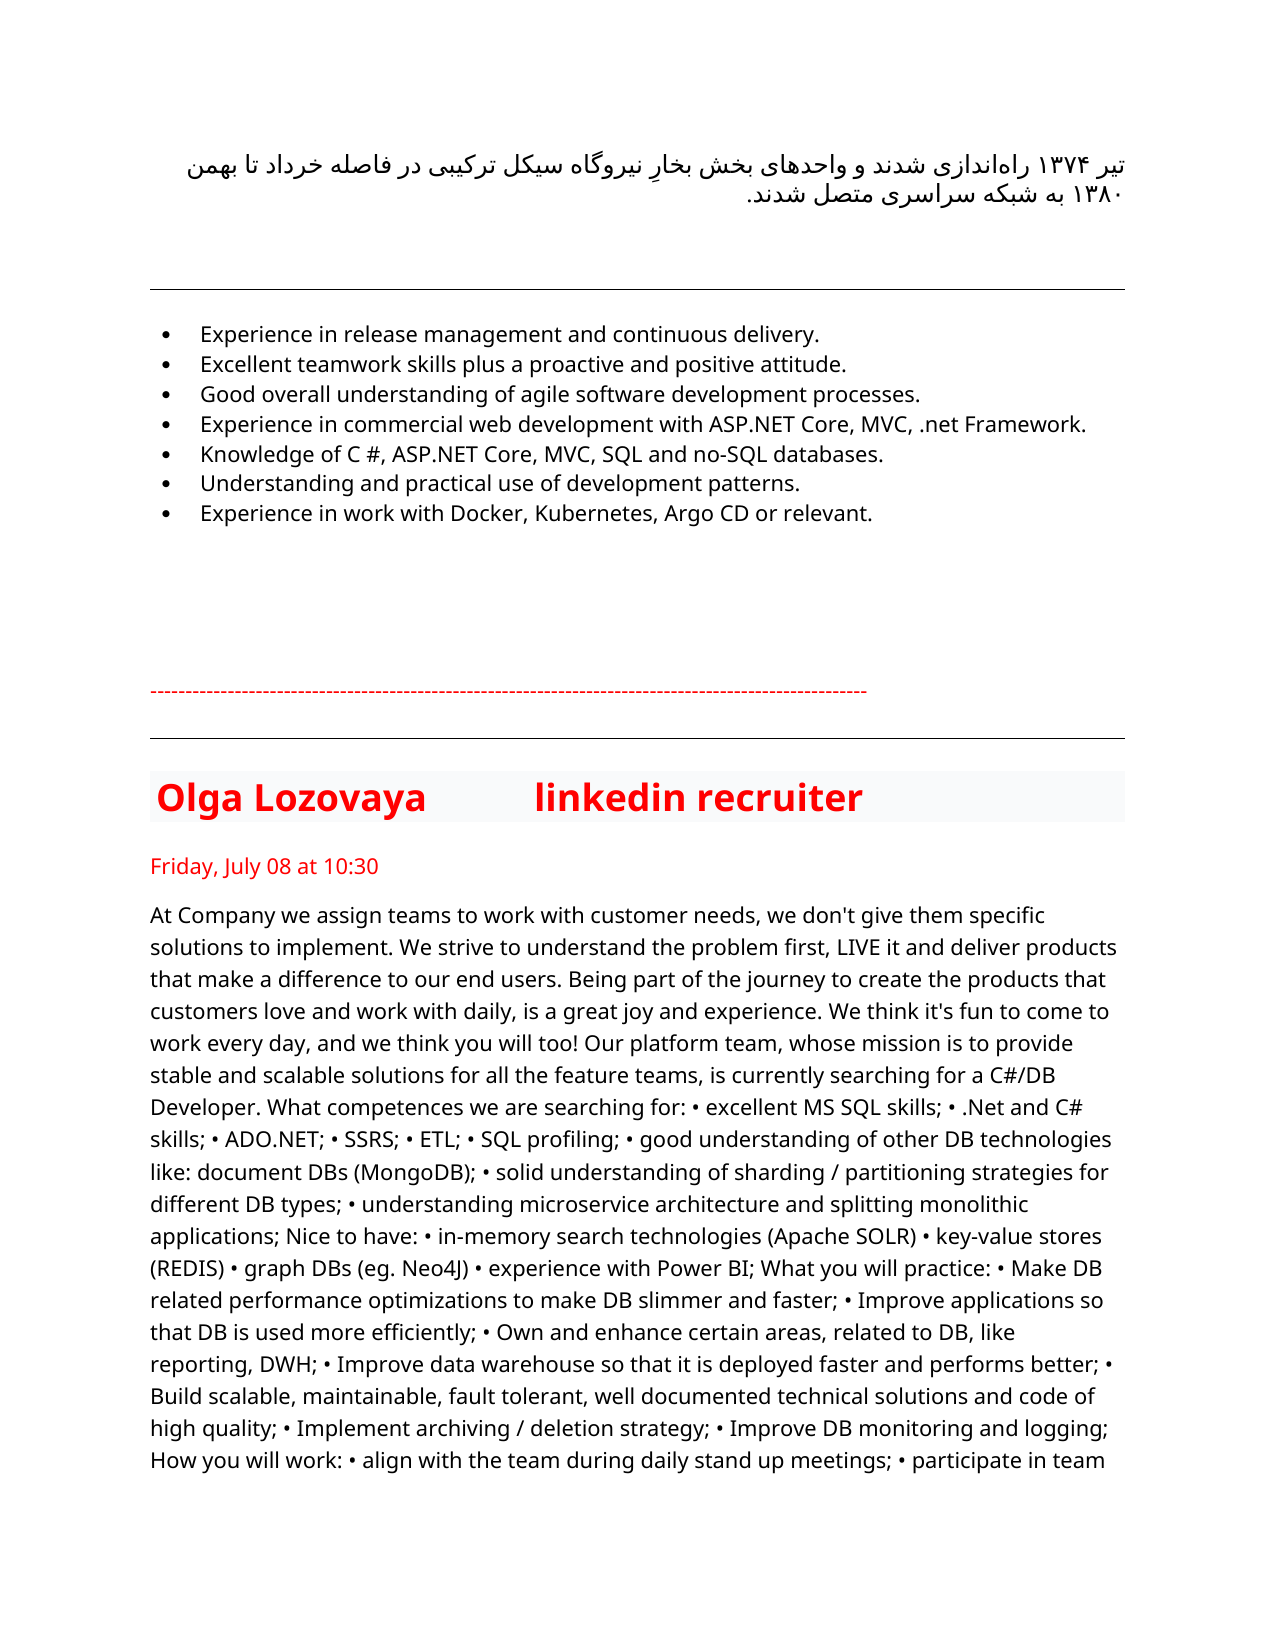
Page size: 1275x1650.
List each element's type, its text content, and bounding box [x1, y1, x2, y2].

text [150, 900, 1125, 1475]
list Experience in work with Docker, Kubernetes, Argo CD or relevant. [162, 498, 1125, 556]
list Understanding and practical use of development patterns. [162, 468, 1125, 498]
list Experience in commercial web development with ASP.NET Core, MVC, .net Framework. [162, 409, 1125, 439]
list Knowledge of C #, ASP.NET Core, MVC, SQL and no-SQL databases. [162, 439, 1125, 468]
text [150, 150, 1125, 207]
list Experience in release management and continuous delivery. [162, 319, 1125, 349]
list Excellent teamwork skills plus a proactive and positive attitude. [162, 349, 1125, 379]
text Friday, July 08 at 10:30 [150, 851, 1125, 881]
text ------------------------------------------------------------------------------------------------------ [150, 585, 1125, 704]
list Good overall understanding of agile software development processes. [162, 379, 1125, 409]
subtitle Olga Lozovaya linkedin recruiter [150, 771, 1125, 822]
